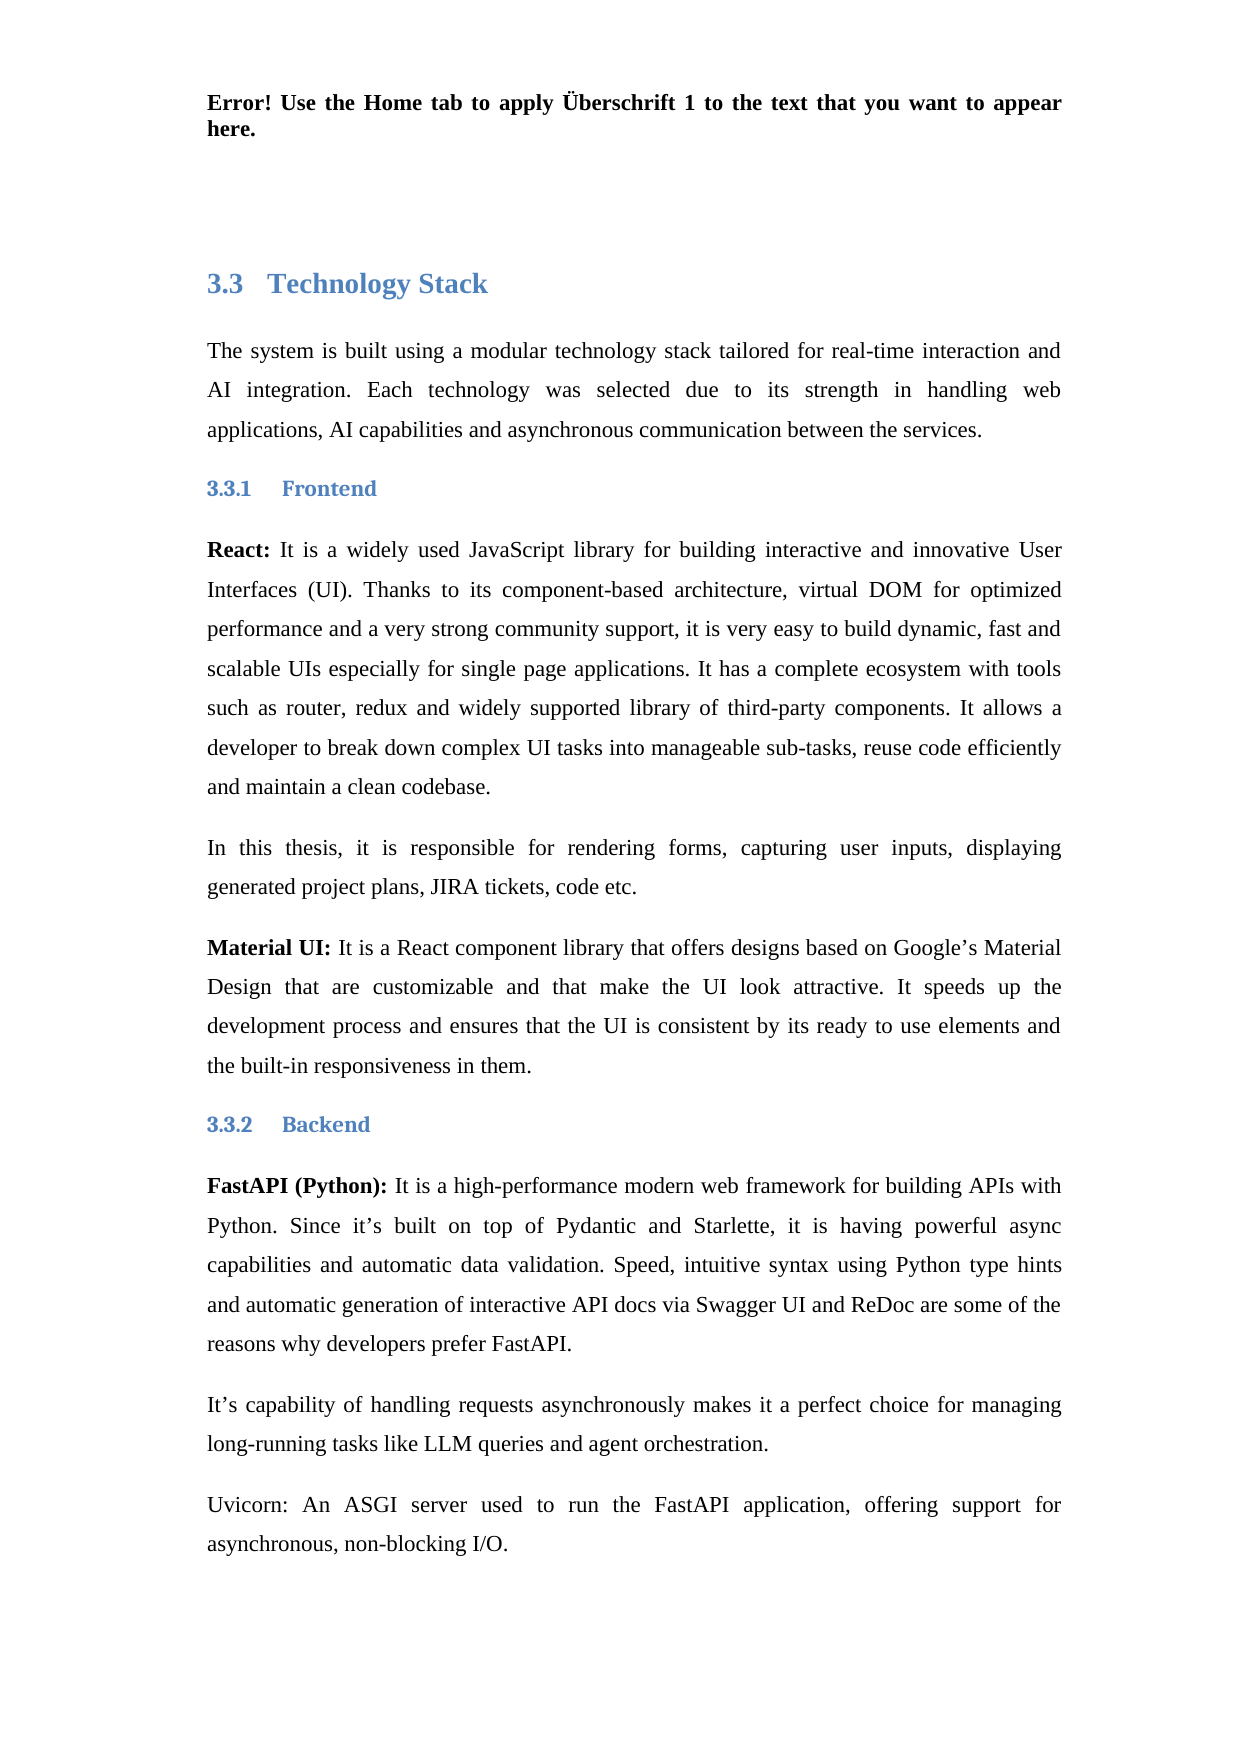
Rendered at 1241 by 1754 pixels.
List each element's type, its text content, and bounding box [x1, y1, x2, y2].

text The system is built using a modular technology stack tailored for real-time interaction and AI integration. Each technology was selected due to its strength in handling web applications, AI capabilities and asynchronous communication between the services. [207, 337, 1063, 442]
subtitle Frontend [207, 476, 1063, 503]
text FastAPI (Python): It is a high-performance modern web framework for building APIs with Python. Since it’s built on top of Pydantic and Starlette, it is having powerful async capabilities and automatic data validation. Speed, intuitive syntax using Python type hints and automatic generation of interactive API docs via Swagger UI and ReDoc are some of the reasons why developers prefer FastAPI. [207, 1173, 1063, 1357]
text Uvicorn: An ASGI server used to run the FastAPI application, offering support for asynchronous, non-blocking I/O. [207, 1491, 1063, 1556]
subtitle Technology Stack [207, 266, 1063, 299]
text It’s capability of handling requests asynchronously makes it a perfect choice for managing long-running tasks like LLM queries and agent orchestration. [207, 1391, 1063, 1457]
text React: It is a widely used JavaScript library for building interactive and innovative User Interfaces (UI). Thanks to its component-based architecture, virtual DOM for optimized performance and a very strong community support, it is very easy to build dynamic, fast and scalable UIs especially for single page applications. It has a complete ecosystem with tools such as router, redux and widely supported library of third-party components. It allows a developer to break down complex UI tasks into manageable sub-tasks, reuse code efficiently and maintain a clean codebase. [207, 537, 1063, 800]
subtitle Backend [207, 1112, 1063, 1139]
text In this thesis, it is responsible for rendering forms, capturing user inputs, displaying generated project plans, JIRA tickets, code etc. [207, 834, 1063, 899]
text Material UI: It is a React component library that offers designs based on Google’s Material Design that are customizable and that make the UI look attractive. It speeds up the development process and ensures that the UI is consistent by its ready to use elements and the built-in responsiveness in them. [207, 933, 1063, 1078]
